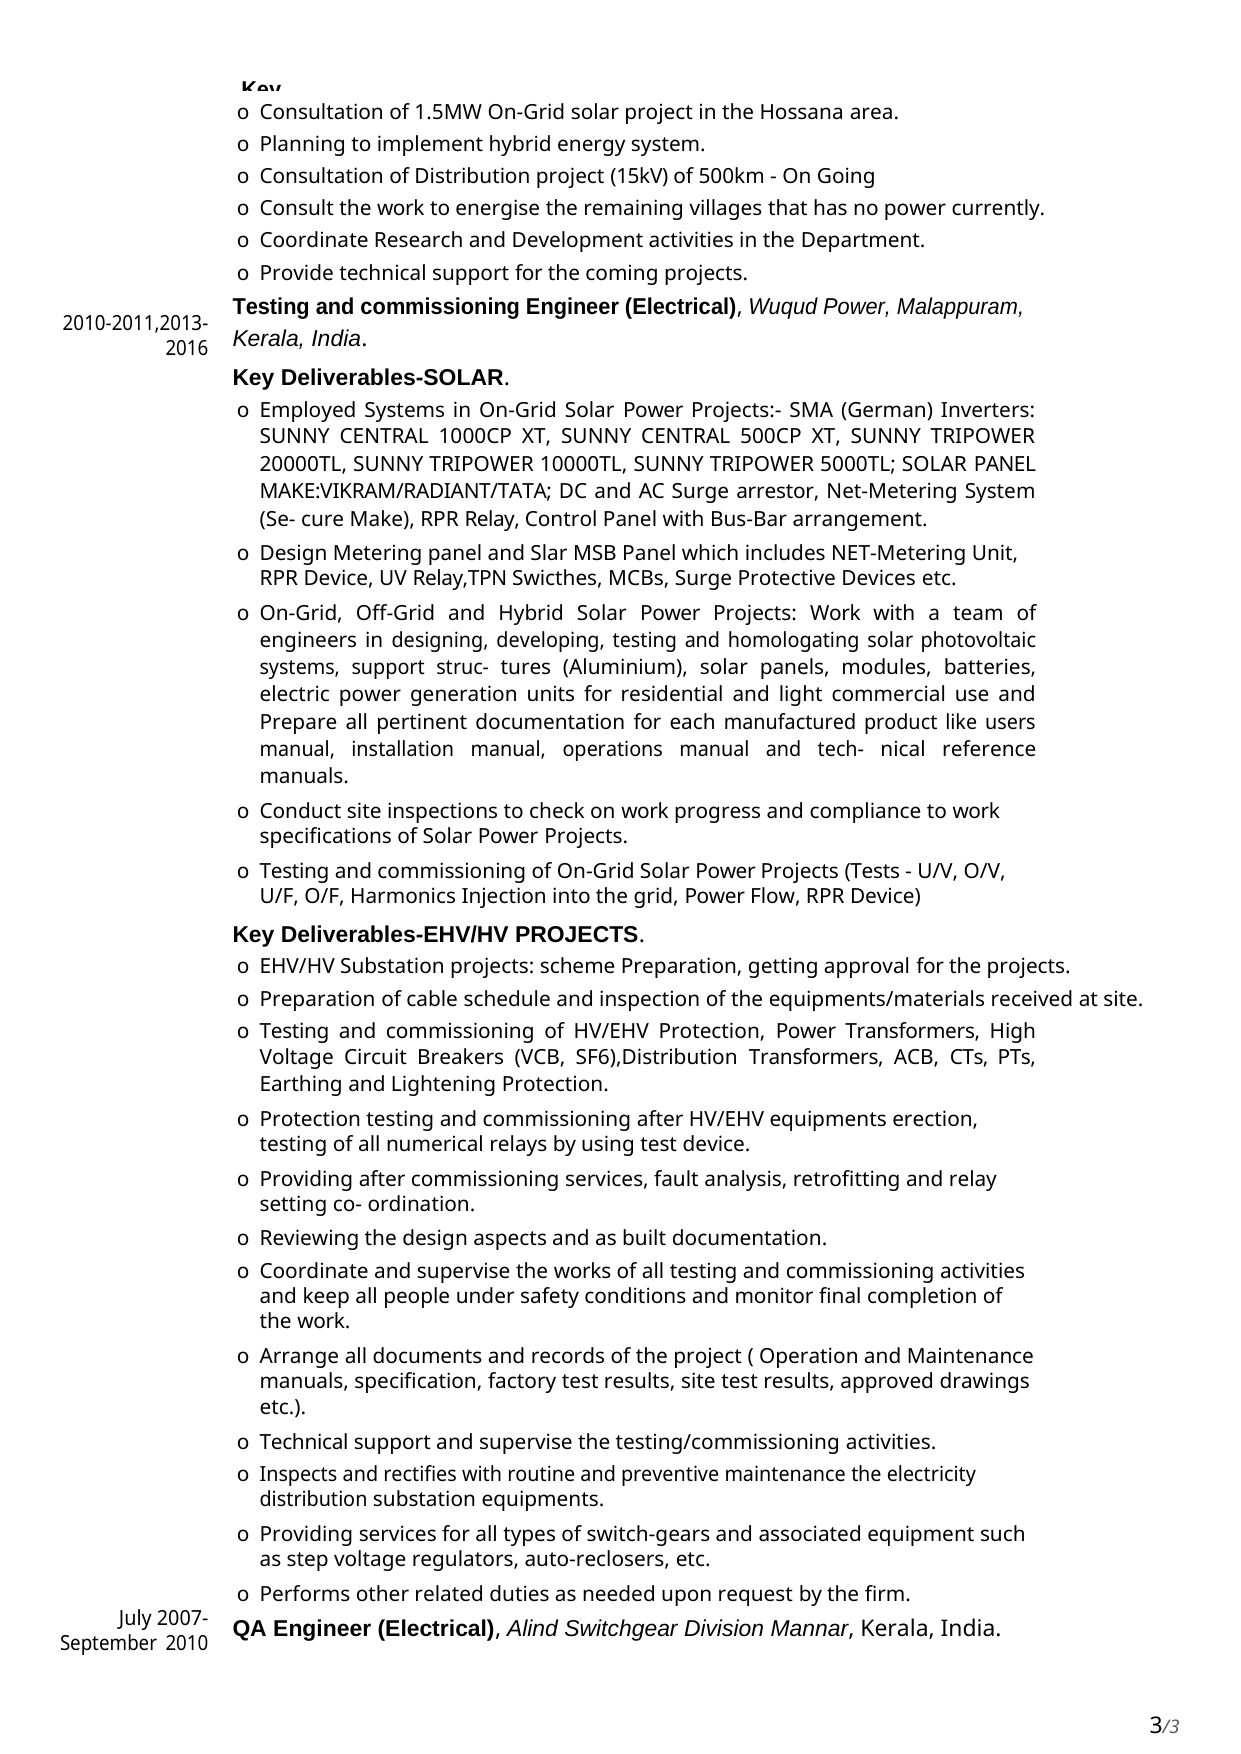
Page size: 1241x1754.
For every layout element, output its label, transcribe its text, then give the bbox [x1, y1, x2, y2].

text September 2010 [50, 1631, 208, 1656]
list Testing and commissioning of HV/EHV Protection, Power Transformers, High Voltage Circuit Breakers (VCB, SF6),Distribution Transformers, ACB, CTs, PTs, Earthing and Lightening Protection. [237, 1017, 1036, 1098]
list Conduct site inspections to check on work progress and compliance to work specifications of Solar Power Projects. [237, 798, 1036, 850]
list Reviewing the design aspects and as built documentation. [237, 1223, 1190, 1252]
list Coordinate Research and Development activities in the Department. [237, 226, 1190, 254]
subtitle Key Deliverables-EHV/HV PROJECTS. [232, 918, 1190, 949]
list EHV/HV Substation projects: scheme Preparation, getting approval for the projects. [237, 951, 1190, 980]
text QA Engineer (Electrical), Alind Switchgear Division Mannar, Kerala, India. [232, 1611, 1190, 1643]
list Consultation of 1.5MW On-Grid solar project in the Hossana area. [237, 97, 1190, 125]
text 2016 [50, 336, 208, 361]
text Testing and commissioning Engineer (Electrical), Wuqud Power, Malappuram, Kerala, India. [232, 290, 1096, 353]
list Consult the work to energise the remaining villages that has no power currently. [237, 193, 1190, 222]
list Employed Systems in On-Grid Solar Power Projects:- SMA (German) Inverters: SUNNY CENTRAL 1000CP XT, SUNNY CENTRAL 500CP XT, SUNNY TRIPOWER 20000TL, SUNNY TRIPOWER 10000TL, SUNNY TRIPOWER 5000TL; SOLAR PANEL MAKE:VIKRAM/RADIANT/TATA; DC and AC Surge arrestor, Net-Metering System (Se- cure Make), RPR Relay, Control Panel with Bus-Bar arrangement. [237, 395, 1036, 532]
list Protection testing and commissioning after HV/EHV equipments erection, testing of all numerical relays by using test device. [237, 1106, 1036, 1157]
list Arrange all documents and records of the project ( Operation and Maintenance manuals, specification, factory test results, site test results, approved drawings etc.). [237, 1343, 1036, 1421]
list Preparation of cable schedule and inspection of the equipments/materials received at site. [237, 984, 1190, 1012]
list Providing services for all types of switch-gears and associated equipment such as step voltage regulators, auto-reclosers, etc. [237, 1521, 1036, 1573]
list On-Grid, Off-Grid and Hybrid Solar Power Projects: Work with a team of engineers in designing, developing, testing and homologating solar photovoltaic systems, support struc- tures (Aluminium), solar panels, modules, batteries, electric power generation units for residential and light commercial use and Prepare all pertinent documentation for each manufactured product like users manual, installation manual, operations manual and tech- nical reference manuals. [237, 598, 1036, 790]
list Testing and commissioning of On-Grid Solar Power Projects (Tests - U/V, O/V, U/F, O/F, Harmonics Injection into the grid, Power Flow, RPR Device) [237, 858, 1036, 910]
list Planning to implement hybrid energy system. [237, 129, 1190, 157]
text Key Deliverables-SOLAR. [232, 361, 1190, 392]
list Inspects and rectifies with routine and preventive maintenance the electricity distribution substation equipments. [237, 1461, 1036, 1513]
text July 2007- [50, 1606, 208, 1631]
list Design Metering panel and Slar MSB Panel which includes NET-Metering Unit, RPR Device, UV Relay,TPN Swicthes, MCBs, Surge Protective Devices etc. [237, 540, 1036, 592]
list Providing after commissioning services, fault analysis, retrofitting and relay setting co- ordination. [237, 1165, 1036, 1217]
list Technical support and supervise the testing/commissioning activities. [237, 1427, 1190, 1456]
list Provide technical support for the coming projects. [237, 258, 1190, 286]
list Coordinate and supervise the works of all testing and commissioning activities and keep all people under safety conditions and monitor final completion of the work. [237, 1257, 1036, 1335]
text 2010-2011,2013- [50, 311, 208, 336]
list Performs other related duties as needed upon request by the firm. [237, 1579, 1190, 1607]
list Consultation of Distribution project (15kV) of 500km - On Going [237, 161, 1190, 189]
